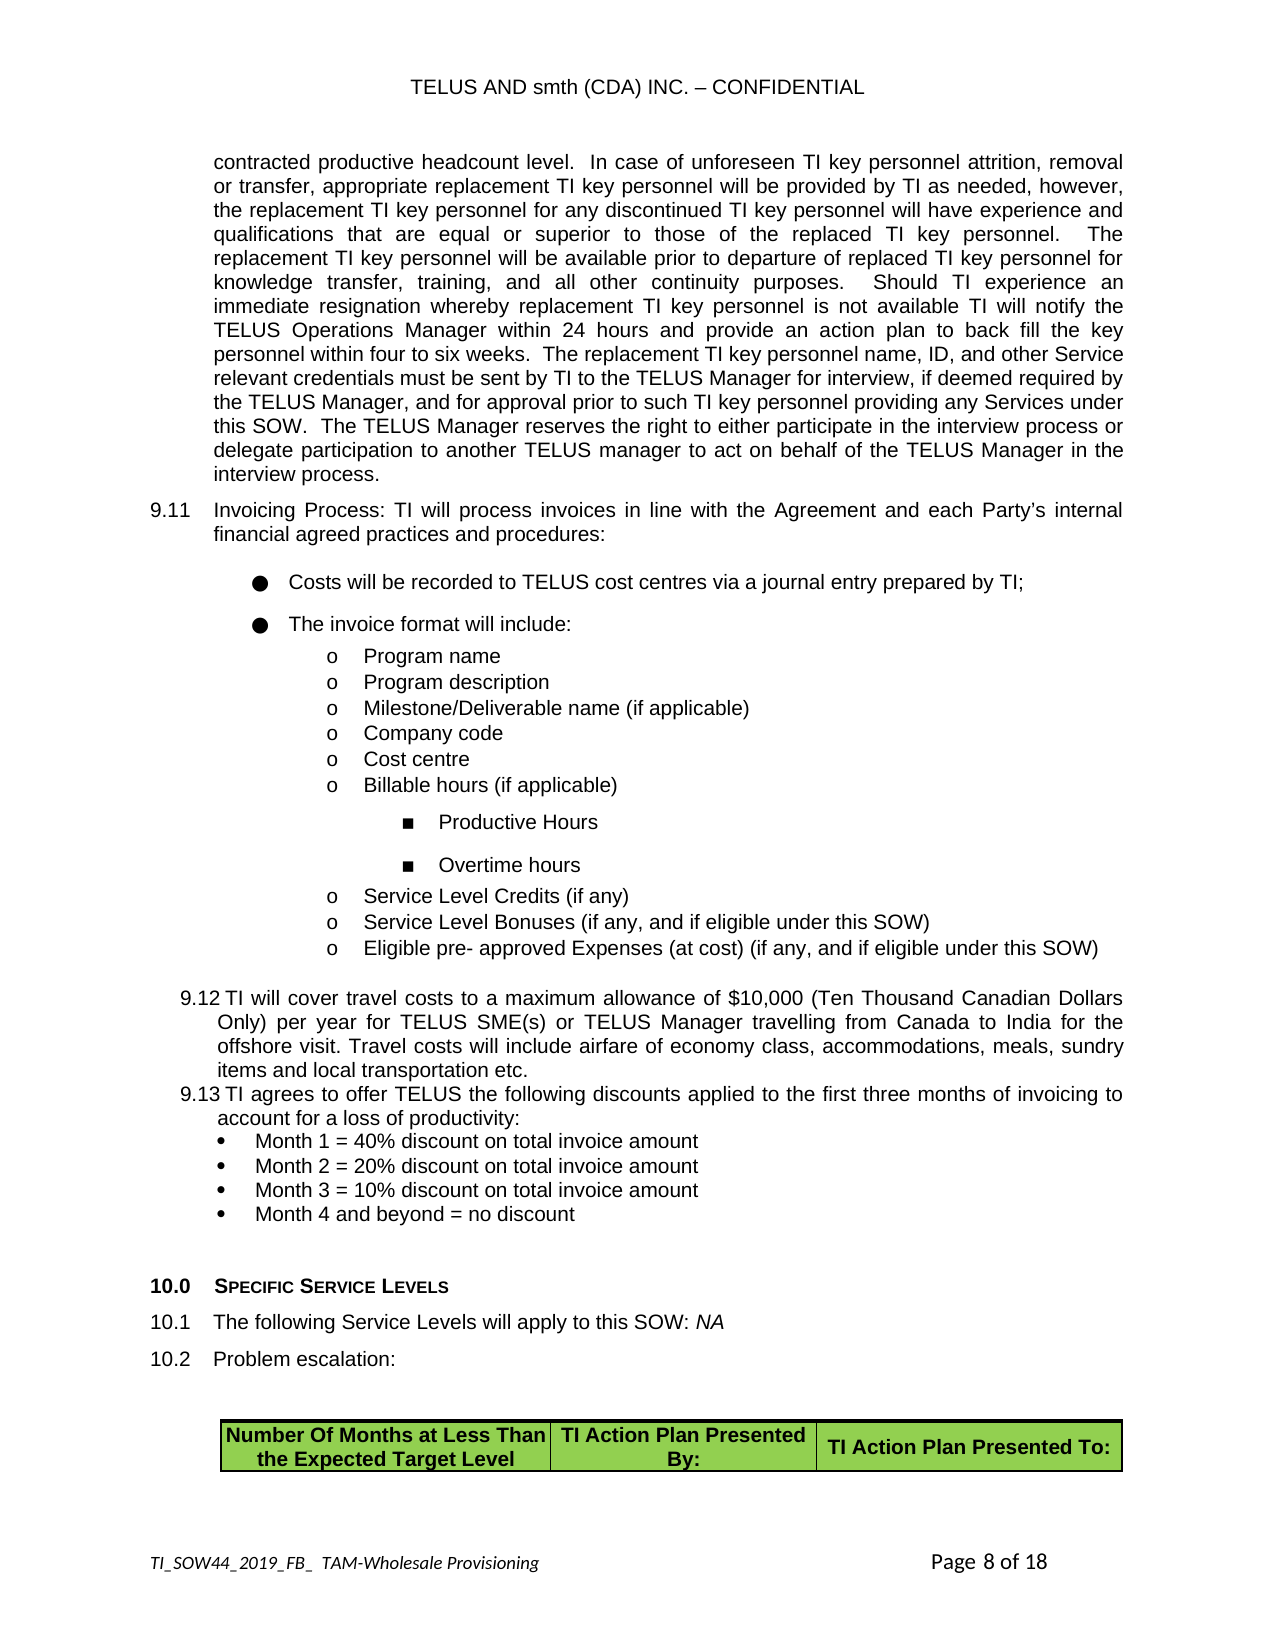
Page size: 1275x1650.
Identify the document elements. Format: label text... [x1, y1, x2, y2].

text 10.2 Problem escalation: [150, 1346, 1125, 1370]
list Month 1 = 40% discount on total invoice amount [217, 1129, 1125, 1153]
list Service Level Bonuses (if any, and if eligible under this SOW) [326, 910, 1125, 936]
table_header TI Action Plan Presented To: [817, 1423, 1121, 1470]
table_header TI Action Plan Presented By: [551, 1423, 816, 1470]
list Cost centre [326, 747, 1125, 773]
list Productive Hours [401, 799, 1125, 841]
list Program description [326, 669, 1125, 695]
list Overtime hours [401, 841, 1125, 884]
list Month 4 and beyond = no discount [217, 1202, 1125, 1226]
list Milestone/Deliverable name (if applicable) [326, 695, 1125, 721]
list Eligible pre- approved Expenses (at cost) (if any, and if eligible under this SOW) [326, 936, 1125, 962]
list Month 3 = 10% discount on total invoice amount [217, 1177, 1125, 1202]
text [213, 150, 1125, 485]
list Specific Service Levels [150, 1273, 1125, 1297]
table_header Number Of Months at Less Than the Expected Target Level [222, 1423, 550, 1470]
list The invoice format will include: [251, 601, 1125, 644]
list Program name [326, 644, 1125, 669]
text 10.1 The following Service Levels will apply to this SOW: NA [150, 1310, 1125, 1334]
list Invoicing Process: TI will process invoices in line with the Agreement and each Party’s internal financial agreed practices and procedures: [150, 498, 1125, 546]
list Month 2 = 20% discount on total invoice amount [217, 1153, 1125, 1177]
list TI will cover travel costs to a maximum allowance of $10,000 (Ten Thousand Canadian Dollars Only) per year for TELUS SME(s) or TELUS Manager travelling from Canada to India for the offshore visit. Travel costs will include airfare of economy class, accommodations, meals, sundry items and local transportation etc. [180, 986, 1125, 1081]
list Billable hours (if applicable) [326, 773, 1125, 799]
list Company code [326, 721, 1125, 747]
list TI agrees to offer TELUS the following discounts applied to the first three months of invoicing to account for a loss of productivity: [180, 1081, 1125, 1129]
list Service Level Credits (if any) [326, 884, 1125, 910]
list Costs will be recorded to TELUS cost centres via a journal entry prepared by TI; [251, 558, 1125, 601]
